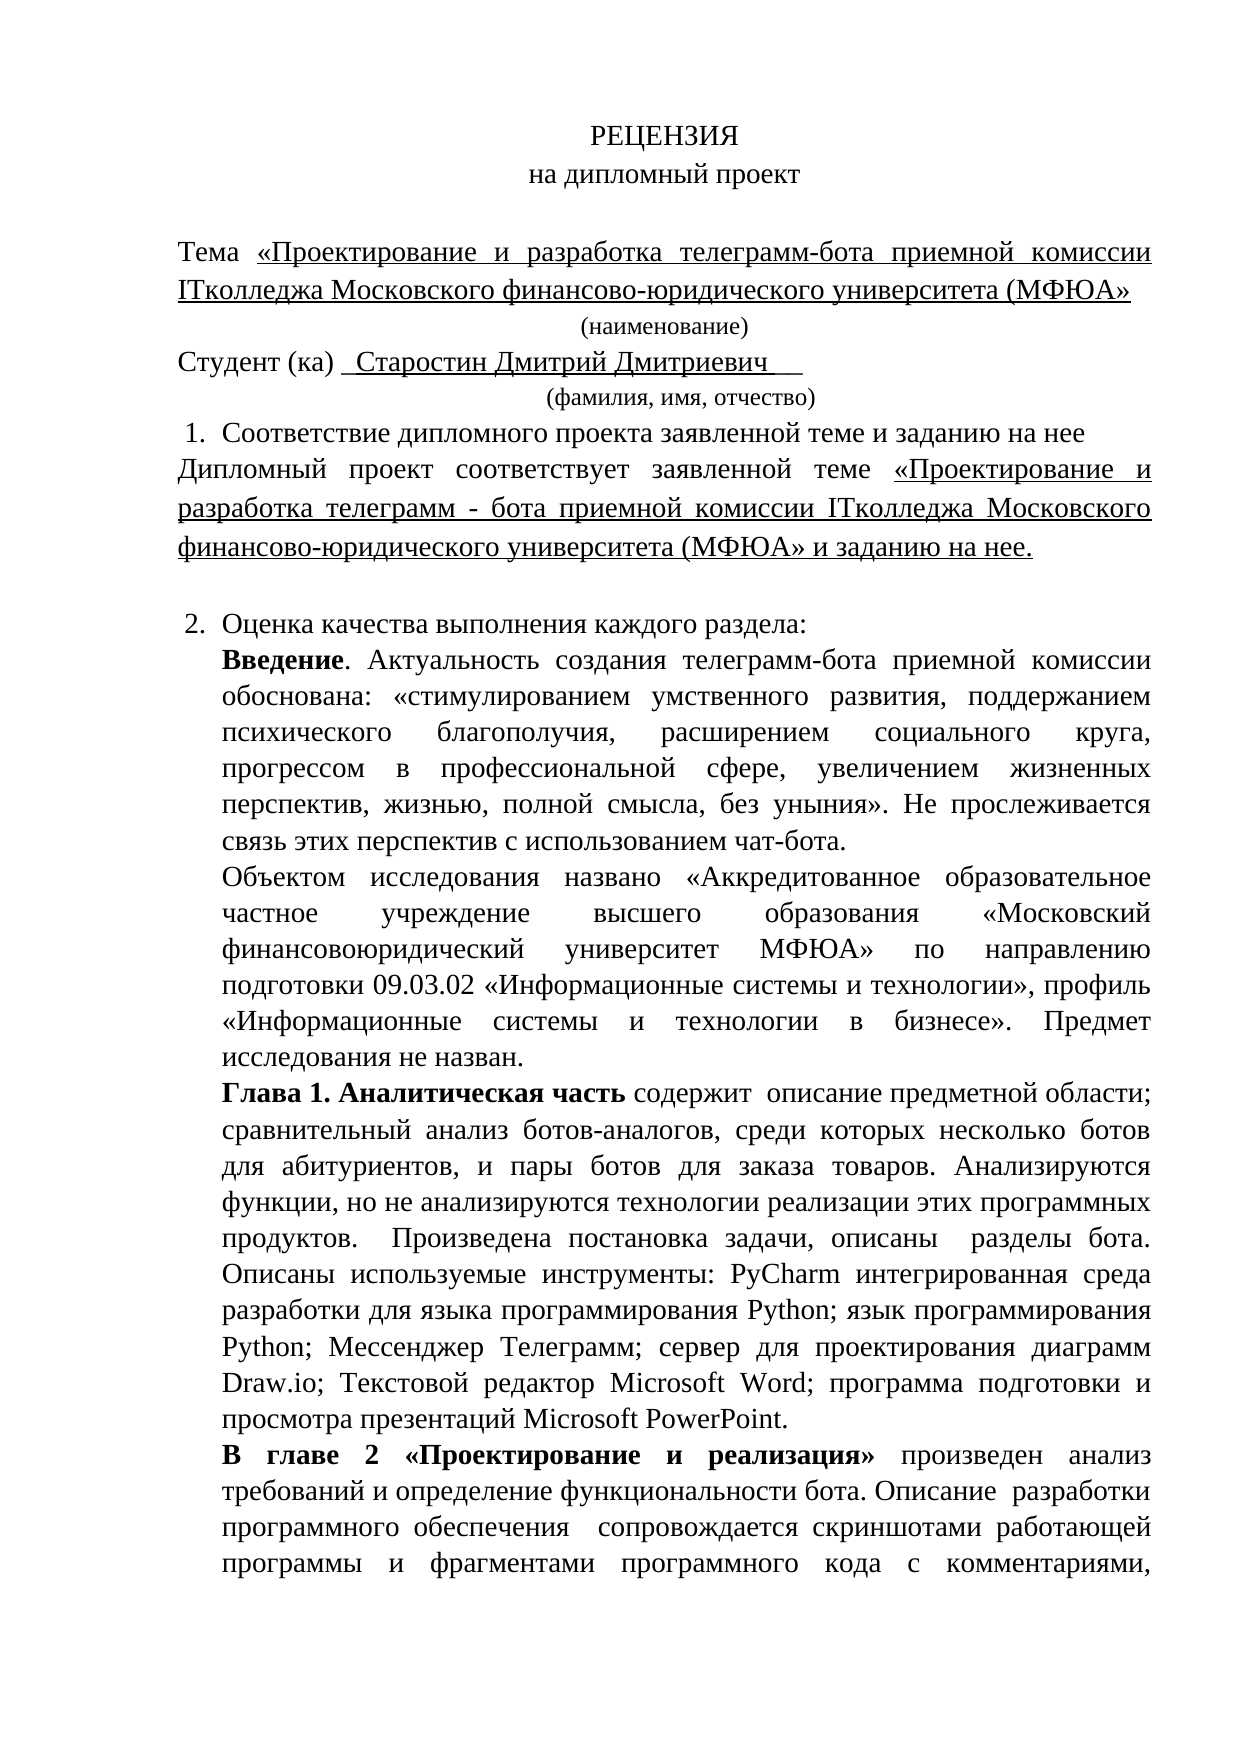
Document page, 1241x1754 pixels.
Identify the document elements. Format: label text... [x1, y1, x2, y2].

text РЕЦЕНЗИЯ [177, 118, 1152, 152]
list Оценка качества выполнения каждого раздела: [184, 606, 1152, 639]
list Соответствие дипломного проекта заявленной теме и заданию на нее [184, 415, 1152, 449]
list Введение. Актуальность создания телеграмм-бота приемной комиссии обоснована: «стимулированием умственного развития, поддержанием психического благополучия, расширением социального круга, прогрессом в профессиональной сфере, увеличением жизненных перспектив, жизнью, полной смысла, без уныния». Не прослеживается связь этих перспектив с использованием чат-бота. [222, 642, 1152, 856]
text Тема «Проектирование и разработка телеграмм-бота приемной комиссии IТколледжа Московского финансово-юридического университета (МФЮА» [177, 234, 1152, 306]
text Дипломный проект соответствует заявленной теме «Проектирование и разработка телеграмм - бота приемной комиссии IТколледжа Московского финансово-юридического университета (МФЮА» и заданию на нее. [177, 520, 1152, 562]
text Студент (ка) _Старостин Дмитрий Дмитриевич __ [177, 344, 1152, 377]
text на дипломный проект [177, 157, 1152, 190]
text Дипломный проект соответствует заявленной теме «Проектирование и разработка телеграмм - бота приемной комиссии IТколледжа Московского финансово-юридического университета (МФЮА» и заданию на нее. [177, 452, 1152, 519]
text (фамилия, имя, отчество) [177, 382, 1152, 411]
list Объектом исследования названо «Аккредитованное образовательное частное учреждение высшего образования «Московский финансовоюридический университет МФЮА» по направлению подготовки 09.03.02 «Информационные системы и технологии», профиль «Информационные системы и технологии в бизнесе». Предмет исследования не назван. [222, 859, 1152, 1073]
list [222, 1437, 1152, 1579]
text (наименование) [177, 311, 1152, 339]
list Глава 1. Аналитическая часть содержит описание предметной области; сравнительный анализ ботов-аналогов, среди которых несколько ботов для абитуриентов, и пары ботов для заказа товаров. Анализируются функции, но не анализируются технологии реализации этих программных продуктов. Произведена постановка задачи, описаны разделы бота. Описаны используемые инструменты: PyCharm интегрированная среда разработки для языка программирования Python; язык программирования Python; Мессенджер Телеграмм; сервер для проектирования диаграмм Draw.io; Текстовой редактор Microsoft Word; программа подготовки и просмотра презентаций Microsoft PowerPoint. [222, 1076, 1152, 1434]
